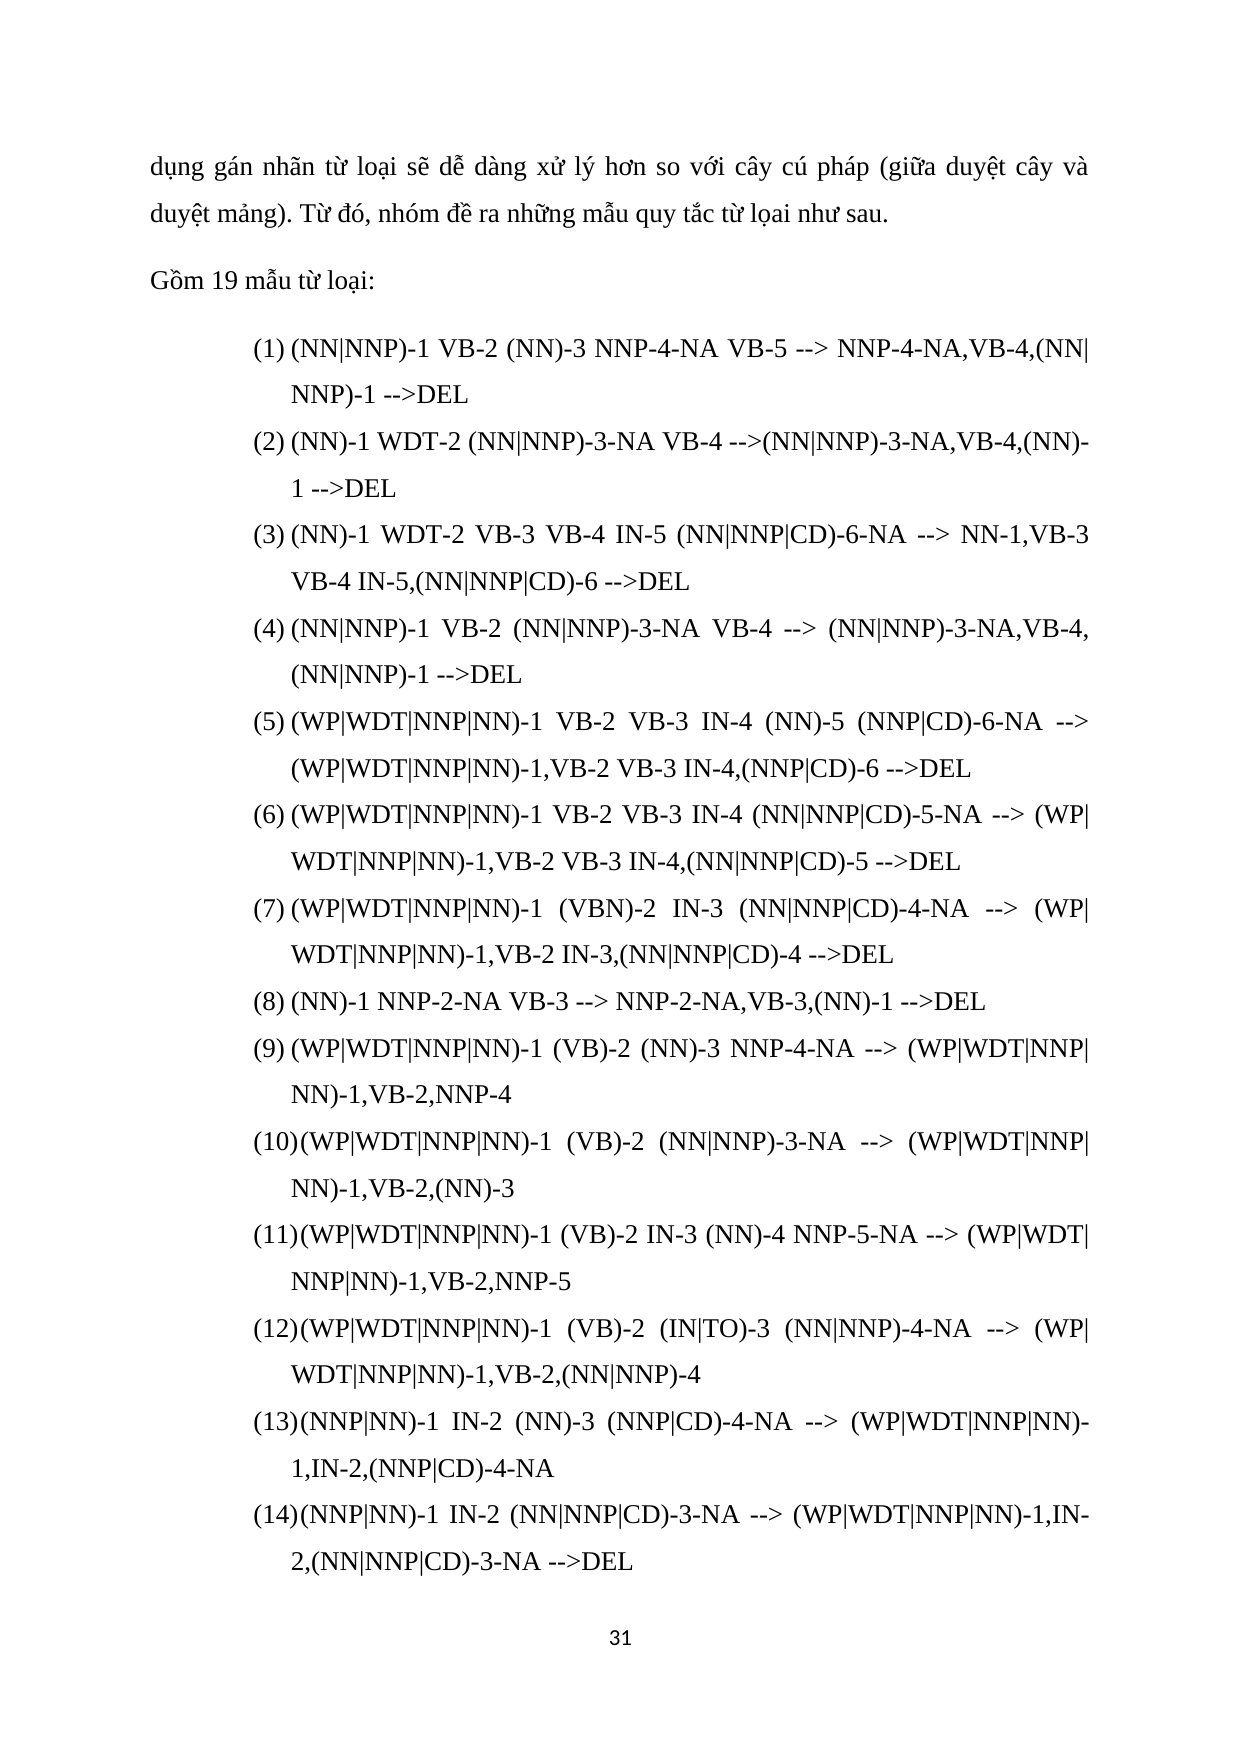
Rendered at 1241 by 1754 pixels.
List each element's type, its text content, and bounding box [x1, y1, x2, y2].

list (WP|WDT|NNP|NN)-1 VB-2 VB-3 IN-4 (NN|NNP|CD)-5-NA --> (WP|WDT|NNP|NN)-1,VB-2 VB-3 IN-4,(NN|NNP|CD)-5 -->DEL [253, 798, 1090, 876]
list (WP|WDT|NNP|NN)-1 (VB)-2 (NN|NNP)-3-NA --> (WP|WDT|NNP|NN)-1,VB-2,(NN)-3 [253, 1125, 1090, 1203]
list (NNP|NN)-1 IN-2 (NN)-3 (NNP|CD)-4-NA --> (WP|WDT|NNP|NN)-1,IN-2,(NNP|CD)-4-NA [253, 1405, 1090, 1483]
list (WP|WDT|NNP|NN)-1 (VB)-2 (NN)-3 NNP-4-NA --> (WP|WDT|NNP|NN)-1,VB-2,NNP-4 [253, 1032, 1090, 1109]
list (WP|WDT|NNP|NN)-1 (VB)-2 IN-3 (NN)-4 NNP-5-NA --> (WP|WDT|NNP|NN)-1,VB-2,NNP-5 [253, 1218, 1090, 1296]
list (WP|WDT|NNP|NN)-1 VB-2 VB-3 IN-4 (NN)-5 (NNP|CD)-6-NA --> (WP|WDT|NNP|NN)-1,VB-2 VB-3 IN-4,(NNP|CD)-6 -->DEL [253, 705, 1090, 783]
list (WP|WDT|NNP|NN)-1 (VBN)-2 IN-3 (NN|NNP|CD)-4-NA --> (WP|WDT|NNP|NN)-1,VB-2 IN-3,(NN|NNP|CD)-4 -->DEL [253, 892, 1090, 969]
list (WP|WDT|NNP|NN)-1 (VB)-2 (IN|TO)-3 (NN|NNP)-4-NA --> (WP|WDT|NNP|NN)-1,VB-2,(NN|NNP)-4 [253, 1312, 1090, 1389]
list (NN)-1 WDT-2 VB-3 VB-4 IN-5 (NN|NNP|CD)-6-NA --> NN-1,VB-3 VB-4 IN-5,(NN|NNP|CD)-6 -->DEL [253, 518, 1090, 596]
text Gồm 19 mẫu từ loại: [150, 264, 1090, 295]
list (NN)-1 NNP-2-NA VB-3 --> NNP-2-NA,VB-3,(NN)-1 -->DEL [253, 985, 1090, 1016]
list (NN|NNP)-1 VB-2 (NN)-3 NNP-4-NA VB-5 --> NNP-4-NA,VB-4,(NN|NNP)-1 -->DEL [253, 332, 1090, 409]
list (NN|NNP)-1 VB-2 (NN|NNP)-3-NA VB-4 --> (NN|NNP)-3-NA,VB-4,(NN|NNP)-1 -->DEL [253, 612, 1090, 689]
list (NN)-1 WDT-2 (NN|NNP)-3-NA VB-4 -->(NN|NNP)-3-NA,VB-4,(NN)-1 -->DEL [253, 425, 1090, 503]
list (NNP|NN)-1 IN-2 (NN|NNP|CD)-3-NA --> (WP|WDT|NNP|NN)-1,IN-2,(NN|NNP|CD)-3-NA -->DEL [253, 1498, 1090, 1576]
